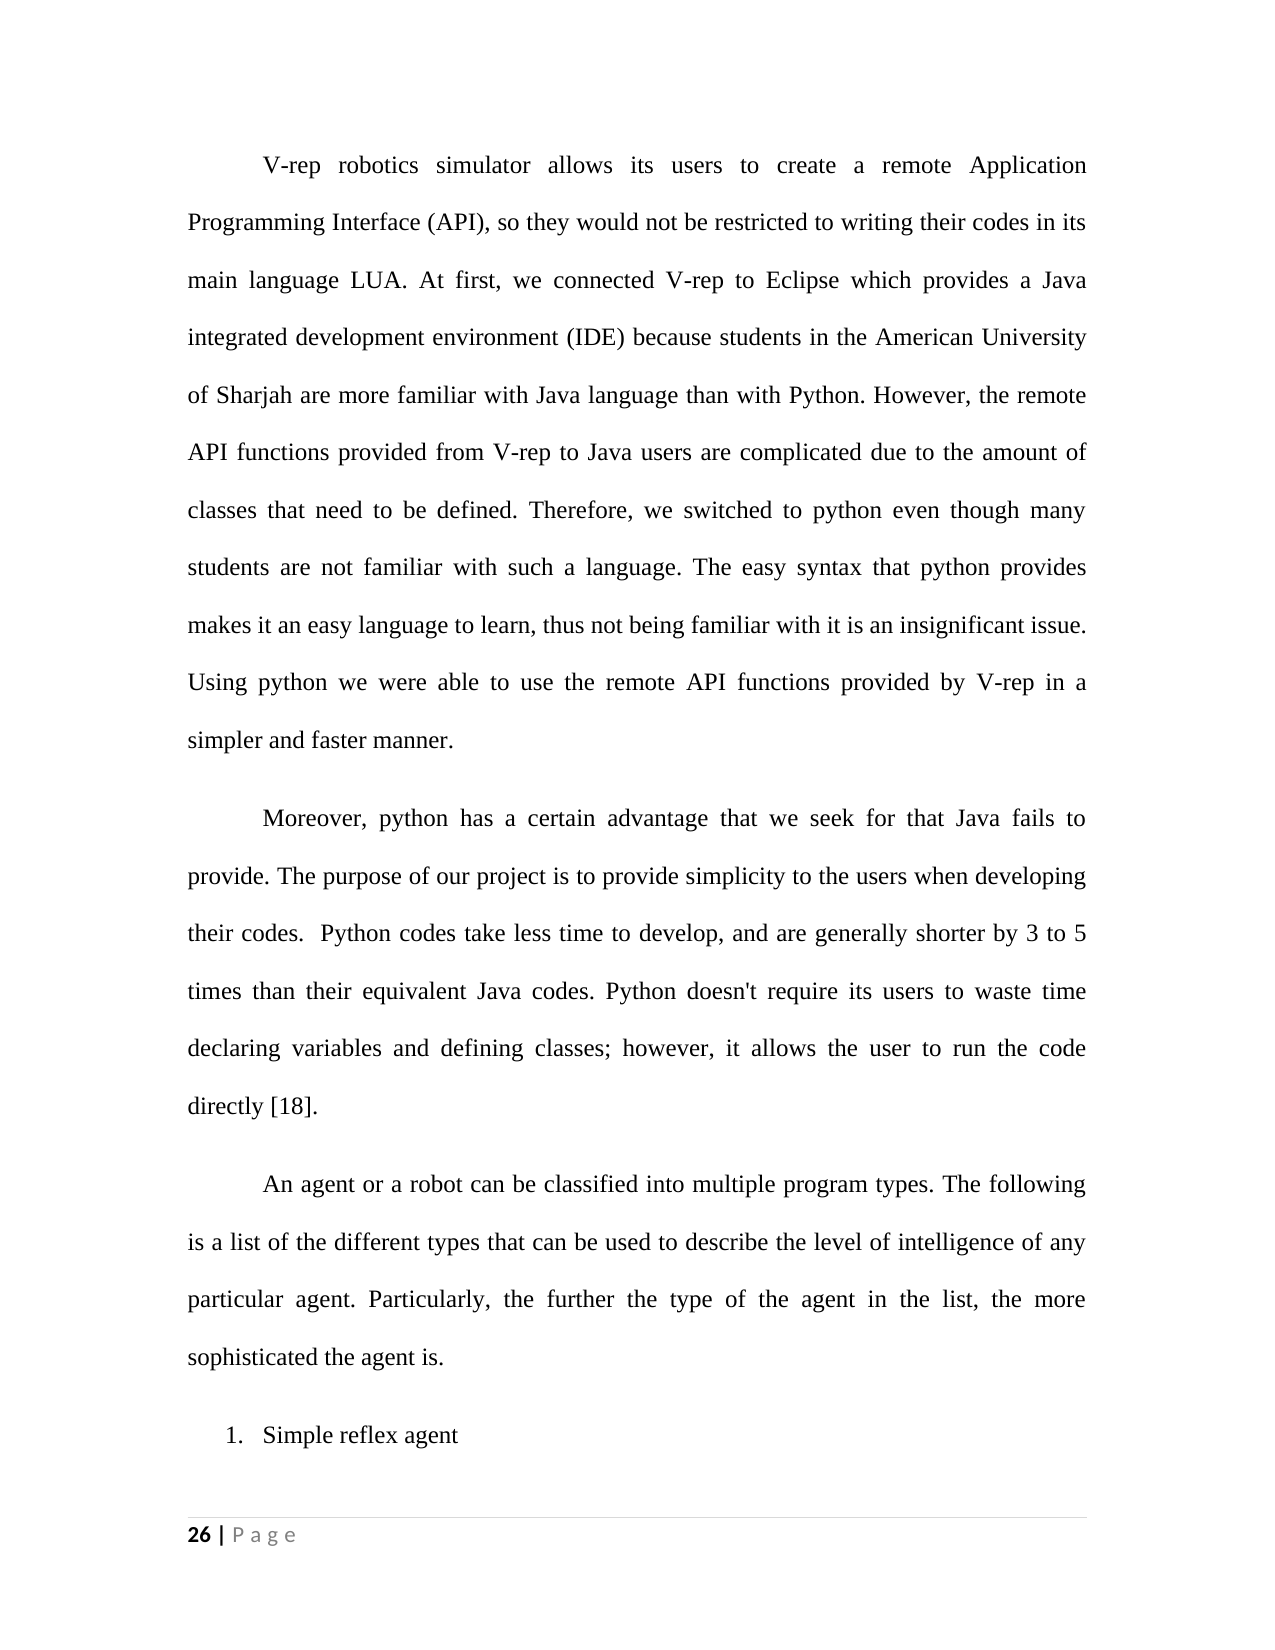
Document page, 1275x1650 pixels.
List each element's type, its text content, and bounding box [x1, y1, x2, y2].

text Moreover, python has a certain advantage that we seek for that Java fails to provide. The purpose of our project is to provide simplicity to the users when developing their codes. Python codes take less time to develop, and are generally shorter by 3 to 5 times than their equivalent Java codes. Python doesn't require its users to waste time declaring variables and defining classes; however, it allows the user to run the code directly. [187, 803, 1087, 1119]
text An agent or a robot can be classified into multiple program types. The following is a list of the different types that can be used to describe the level of intelligence of any particular agent. Particularly, the further the type of the agent in the list, the more sophisticated the agent is. [187, 1169, 1087, 1370]
text V-rep robotics simulator allows its users to create a remote Application Programming Interface (API), so they would not be restricted to writing their codes in its main language LUA. At first, we connected V-rep to Eclipse which provides a Java integrated development environment (IDE) because students in the American University of Sharjah are more familiar with Java language than with Python. However, the remote API functions provided from V-rep to Java users are complicated due to the amount of classes that need to be defined. Therefore, we switched to python even though many students are not familiar with such a language. The easy syntax that python provides makes it an easy language to learn, thus not being familiar with it is an insignificant issue. Using python we were able to use the remote API functions provided by V-rep in a simpler and faster manner. [187, 150, 1087, 754]
list Simple reflex agent [225, 1420, 1087, 1449]
